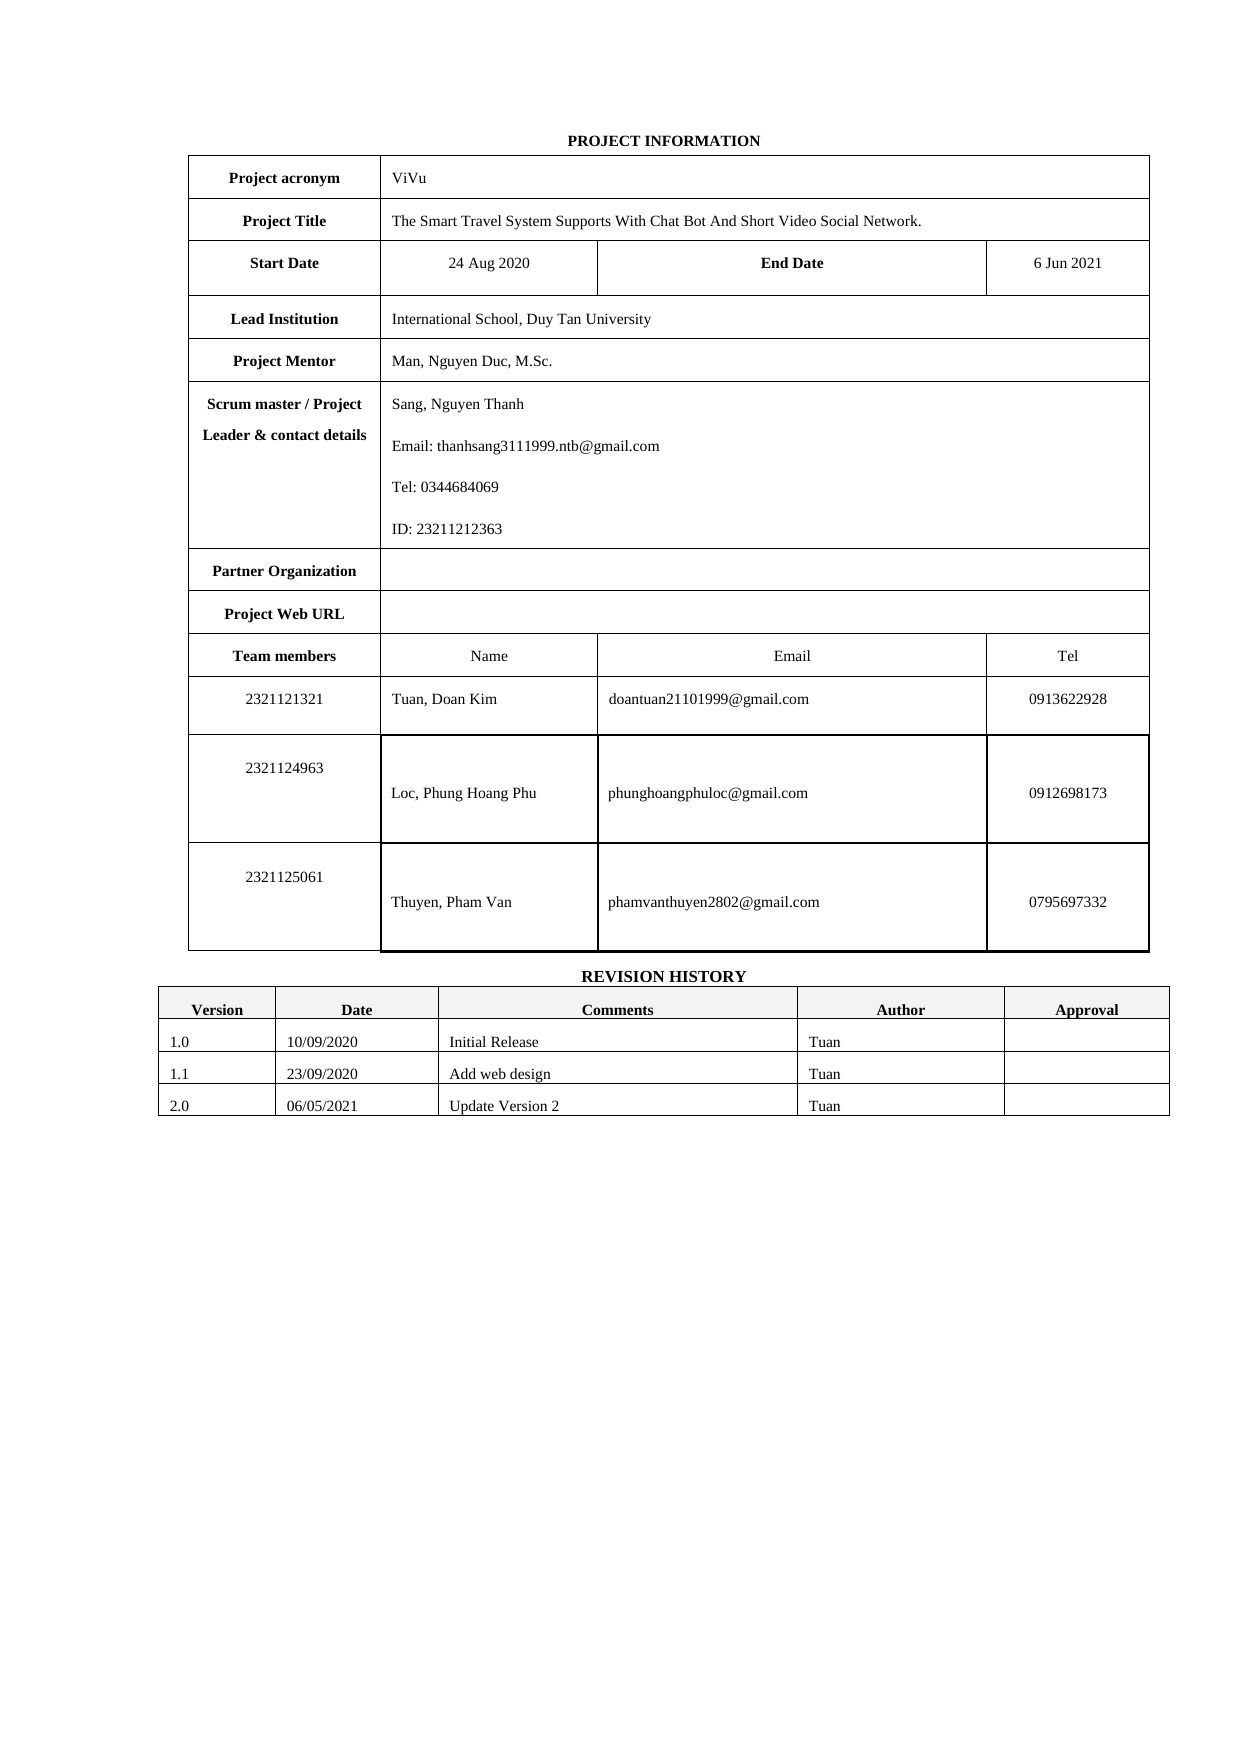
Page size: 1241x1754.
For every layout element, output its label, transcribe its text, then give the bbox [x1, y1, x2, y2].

table_cell Project Mentor [189, 339, 380, 381]
table_cell 24 Aug 2020 [381, 241, 597, 295]
table_cell phunghoangphuloc@gmail.com [599, 736, 986, 842]
table_cell [381, 591, 1149, 633]
table_cell Lead Institution [189, 296, 380, 338]
table_cell 23/09/2020 [276, 1052, 438, 1083]
table_cell Tuan, Doan Kim [381, 677, 597, 734]
table_header Version [159, 987, 275, 1018]
table_cell Project Web URL [189, 591, 380, 633]
table_cell [1005, 1019, 1169, 1051]
table_header ViVu [381, 156, 1149, 197]
table_cell [1005, 1084, 1169, 1115]
table_cell Thuyen, Pham Van [382, 844, 597, 950]
table_cell 06/05/2021 [276, 1084, 438, 1115]
table_cell Tuan [798, 1019, 1004, 1051]
table_cell Add web design [439, 1052, 797, 1083]
table_cell The Smart Travel System Supports With Chat Bot And Short Video Social Network. [381, 199, 1149, 240]
table_cell Email [598, 634, 986, 676]
table_cell 2.0 [159, 1084, 275, 1115]
table_cell 1.1 [159, 1052, 275, 1083]
table_cell Team members [189, 634, 380, 676]
table_cell doantuan21101999@gmail.com [598, 677, 986, 734]
table_cell Initial Release [439, 1019, 797, 1051]
table_cell Loc, Phung Hoang Phu [382, 736, 597, 842]
table_cell 0913622928 [987, 677, 1149, 734]
table_cell phamvanthuyen2802@gmail.com [599, 844, 986, 950]
table_header Date [276, 987, 438, 1018]
table_cell 2321125061 [189, 843, 380, 950]
table_cell Project Title [189, 199, 380, 240]
table_cell 1.0 [159, 1019, 275, 1051]
table_cell Tel [987, 634, 1149, 676]
table_cell [1005, 1052, 1169, 1083]
table_cell Sang, Nguyen Thanh Email: thanhsang3111999.ntb@gmail.com Tel: 0344684069 ID: 23211212363 [381, 382, 1149, 548]
table_cell Tuan [798, 1084, 1004, 1115]
table_cell 0912698173 [988, 736, 1148, 842]
table_cell 6 Jun 2021 [987, 241, 1149, 295]
table_header Comments [439, 987, 797, 1018]
table_cell Start Date [189, 241, 380, 295]
table_header Project acronym [189, 156, 380, 197]
table_cell [381, 549, 1149, 590]
table_cell End Date [598, 241, 986, 295]
table_cell International School, Duy Tan University [381, 296, 1149, 338]
table_cell 0795697332 [988, 844, 1148, 950]
text PROJECT INFORMATION [177, 118, 1151, 149]
table_cell 10/09/2020 [276, 1019, 438, 1051]
table_cell Name [381, 634, 597, 676]
title REVISION HISTORY [177, 952, 1151, 986]
table_cell 2321124963 [189, 735, 380, 842]
table_header Author [798, 987, 1004, 1018]
table_cell 2321121321 [189, 677, 380, 734]
table_header Approval [1005, 987, 1169, 1018]
table_cell Man, Nguyen Duc, M.Sc. [381, 339, 1149, 381]
table_cell Scrum master / Project Leader & contact details [189, 382, 380, 548]
table_cell Update Version 2 [439, 1084, 797, 1115]
table_cell Tuan [798, 1052, 1004, 1083]
table_cell Partner Organization [189, 549, 380, 590]
